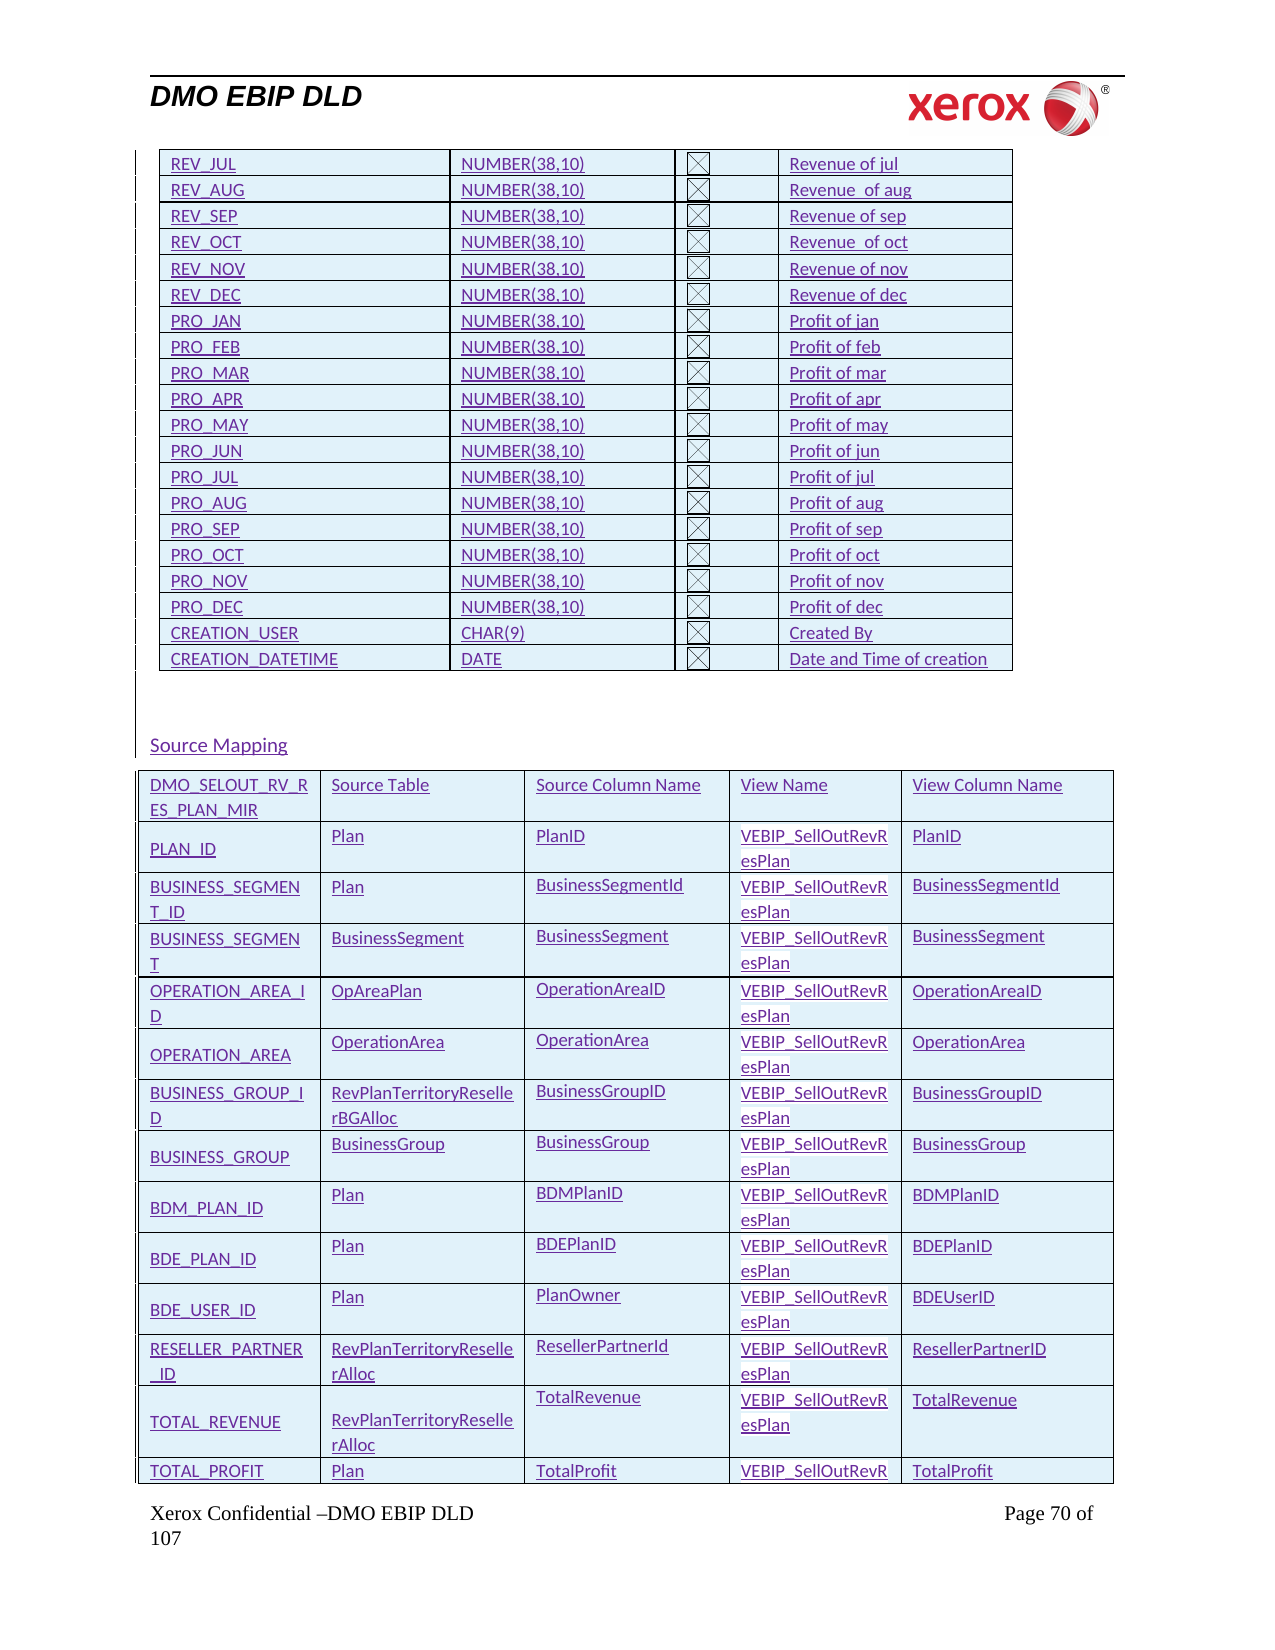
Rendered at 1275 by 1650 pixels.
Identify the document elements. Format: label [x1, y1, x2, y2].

picture [908, 81, 1110, 136]
